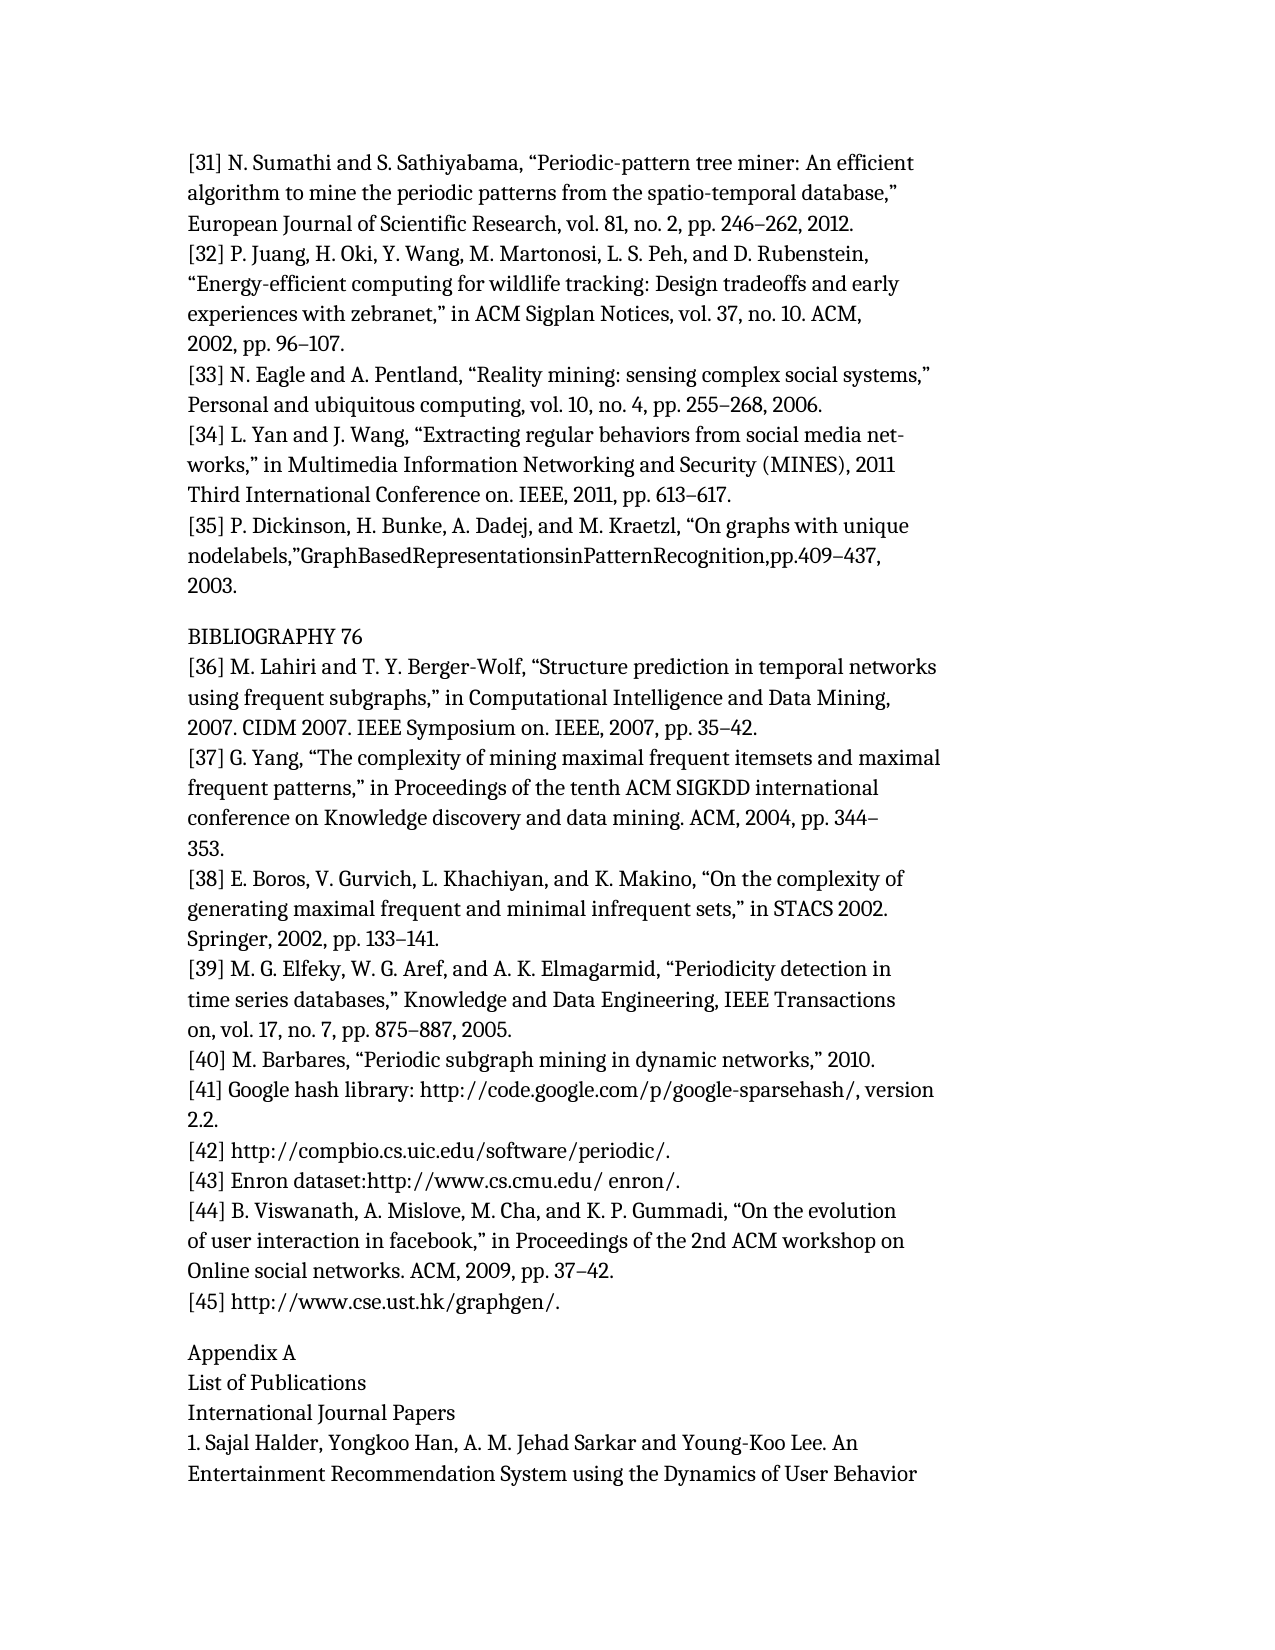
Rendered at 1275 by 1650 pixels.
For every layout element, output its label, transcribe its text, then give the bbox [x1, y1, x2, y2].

text BIBLIOGRAPHY 76 [36] M. Lahiri and T. Y. Berger-Wolf, “Structure prediction in temporal networks using frequent subgraphs,” in Computational Intelligence and Data Mining, 2007. CIDM 2007. IEEE Symposium on. IEEE, 2007, pp. 35–42. [37] G. Yang, “The complexity of mining maximal frequent itemsets and maximal frequent patterns,” in Proceedings of the tenth ACM SIGKDD international conference on Knowledge discovery and data mining. ACM, 2004, pp. 344– 353. [38] E. Boros, V. Gurvich, L. Khachiyan, and K. Makino, “On the complexity of generating maximal frequent and minimal infrequent sets,” in STACS 2002. Springer, 2002, pp. 133–141. [39] M. G. Elfeky, W. G. Aref, and A. K. Elmagarmid, “Periodicity detection in time series databases,” Knowledge and Data Engineering, IEEE Transactions on, vol. 17, no. 7, pp. 875–887, 2005. [40] M. Barbares, “Periodic subgraph mining in dynamic networks,” 2010. [41] Google hash library: http://code.google.com/p/google-sparsehash/, version 2.2. [42] http://compbio.cs.uic.edu/software/periodic/. [43] Enron dataset:http://www.cs.cmu.edu/ enron/. [44] B. Viswanath, A. Mislove, M. Cha, and K. P. Gummadi, “On the evolution of user interaction in facebook,” in Proceedings of the 2nd ACM workshop on Online social networks. ACM, 2009, pp. 37–42. [45] http://www.cse.ust.hk/graphgen/. [187, 624, 1087, 1315]
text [187, 150, 1087, 599]
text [187, 1339, 1087, 1487]
